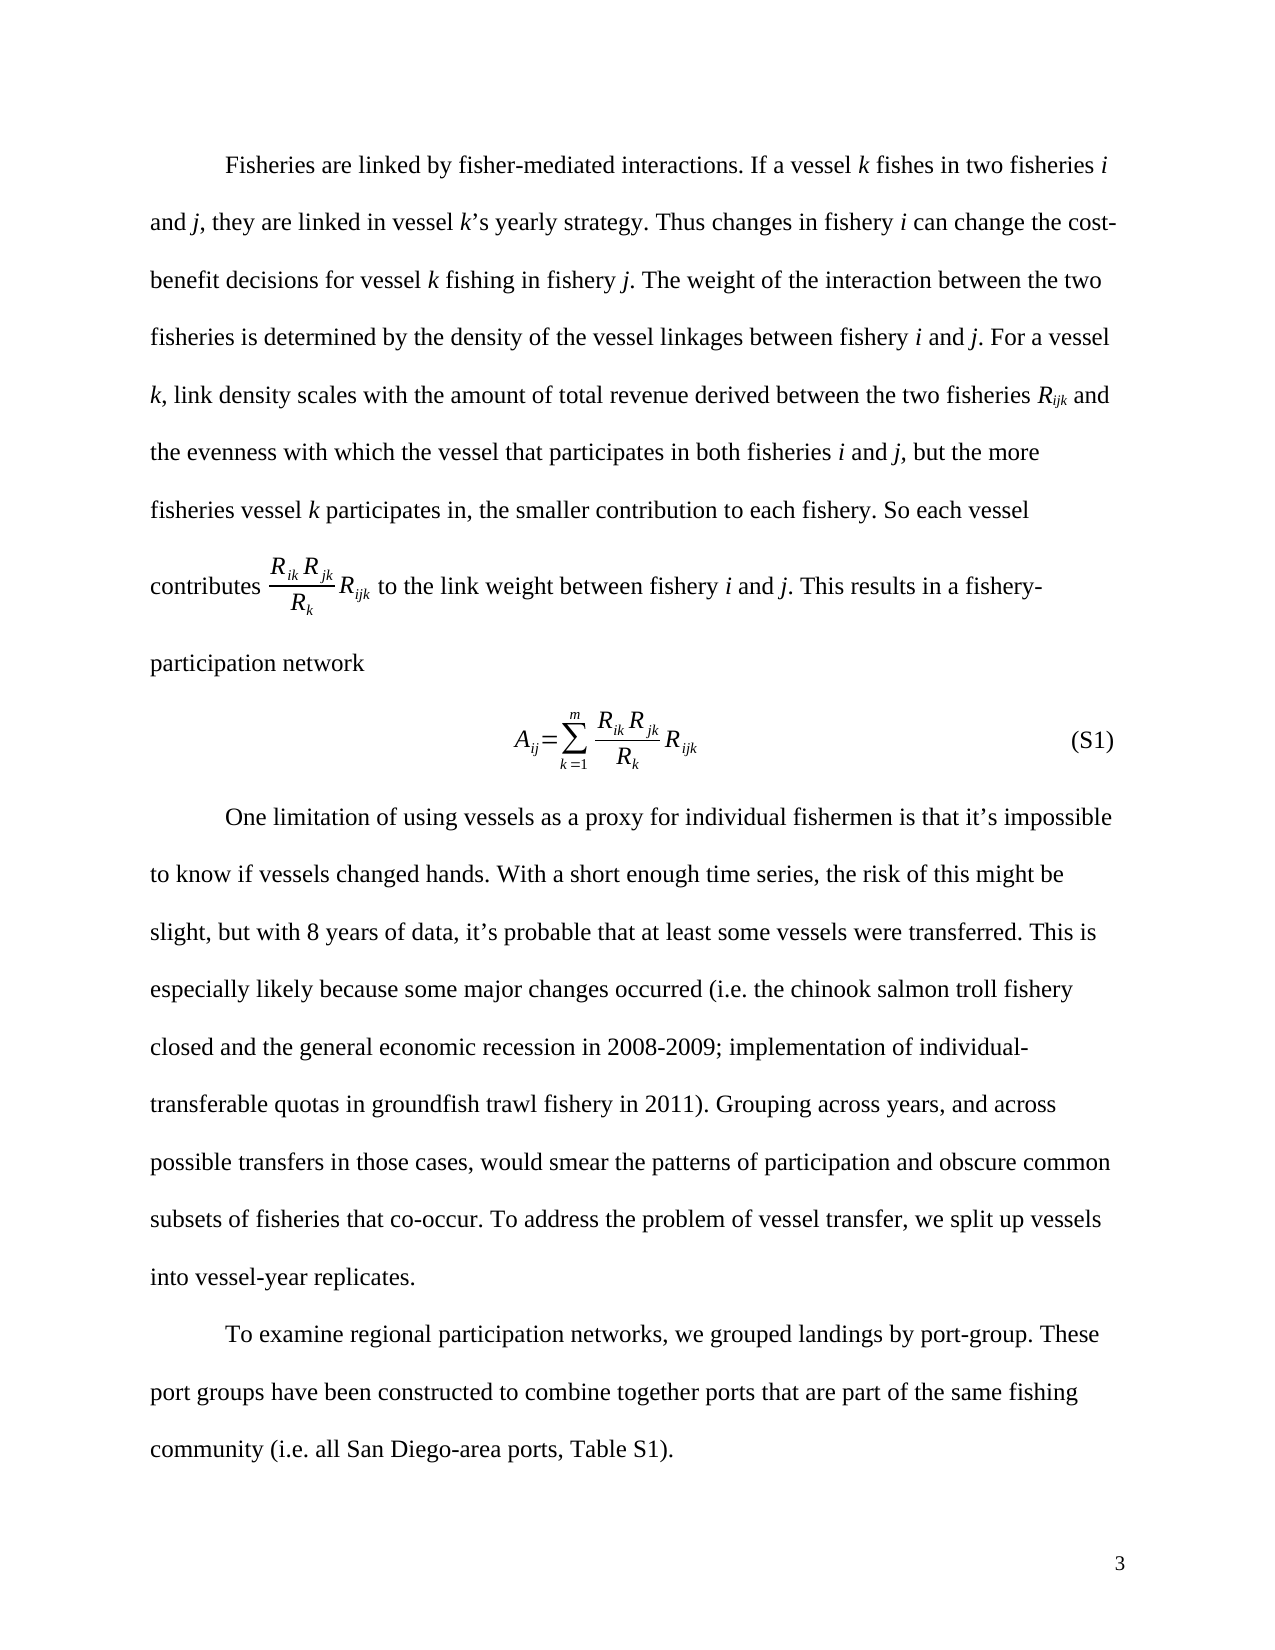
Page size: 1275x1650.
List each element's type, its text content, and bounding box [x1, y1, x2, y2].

table_header (S1) [1059, 705, 1125, 802]
text Fisheries are linked by fisher-mediated interactions. If a vessel k fishes in two fisheries i and j, they are linked in vessel k’s yearly strategy. Thus changes in fishery i can change the cost-benefit decisions for vessel k fishing in fishery j. The weight of the interaction between the two fisheries is determined by the density of the vessel linkages between fishery i and j. For a vessel k, link density scales with the amount of total revenue derived between the two fisheries Rijk and the evenness with which the vessel that participates in both fisheries i and j, but the more fisheries vessel k participates in, the smaller contribution to each fishery. So each vessel contributes to the link weight between fishery i and j. This results in a fishery-participation network [150, 150, 1125, 676]
text One limitation of using vessels as a proxy for individual fishermen is that it’s impossible to know if vessels changed hands. With a short enough time series, the risk of this might be slight, but with 8 years of data, it’s probable that at least some vessels were transferred. This is especially likely because some major changes occurred (i.e. the chinook salmon troll fishery closed and the general economic recession in 2008-2009; implementation of individual-transferable quotas in groundfish trawl fishery in 2011). Grouping across years, and across possible transfers in those cases, would smear the patterns of participation and obscure common subsets of fisheries that co-occur. To address the problem of vessel transfer, we split up vessels into vessel-year replicates. [150, 802, 1125, 1291]
text To examine regional participation networks, we grouped landings by port-group. These port groups have been constructed to combine together ports that are part of the same fishing community (i.e. all San Diego-area ports, Table S1). [150, 1319, 1125, 1463]
table_header [150, 705, 1059, 802]
